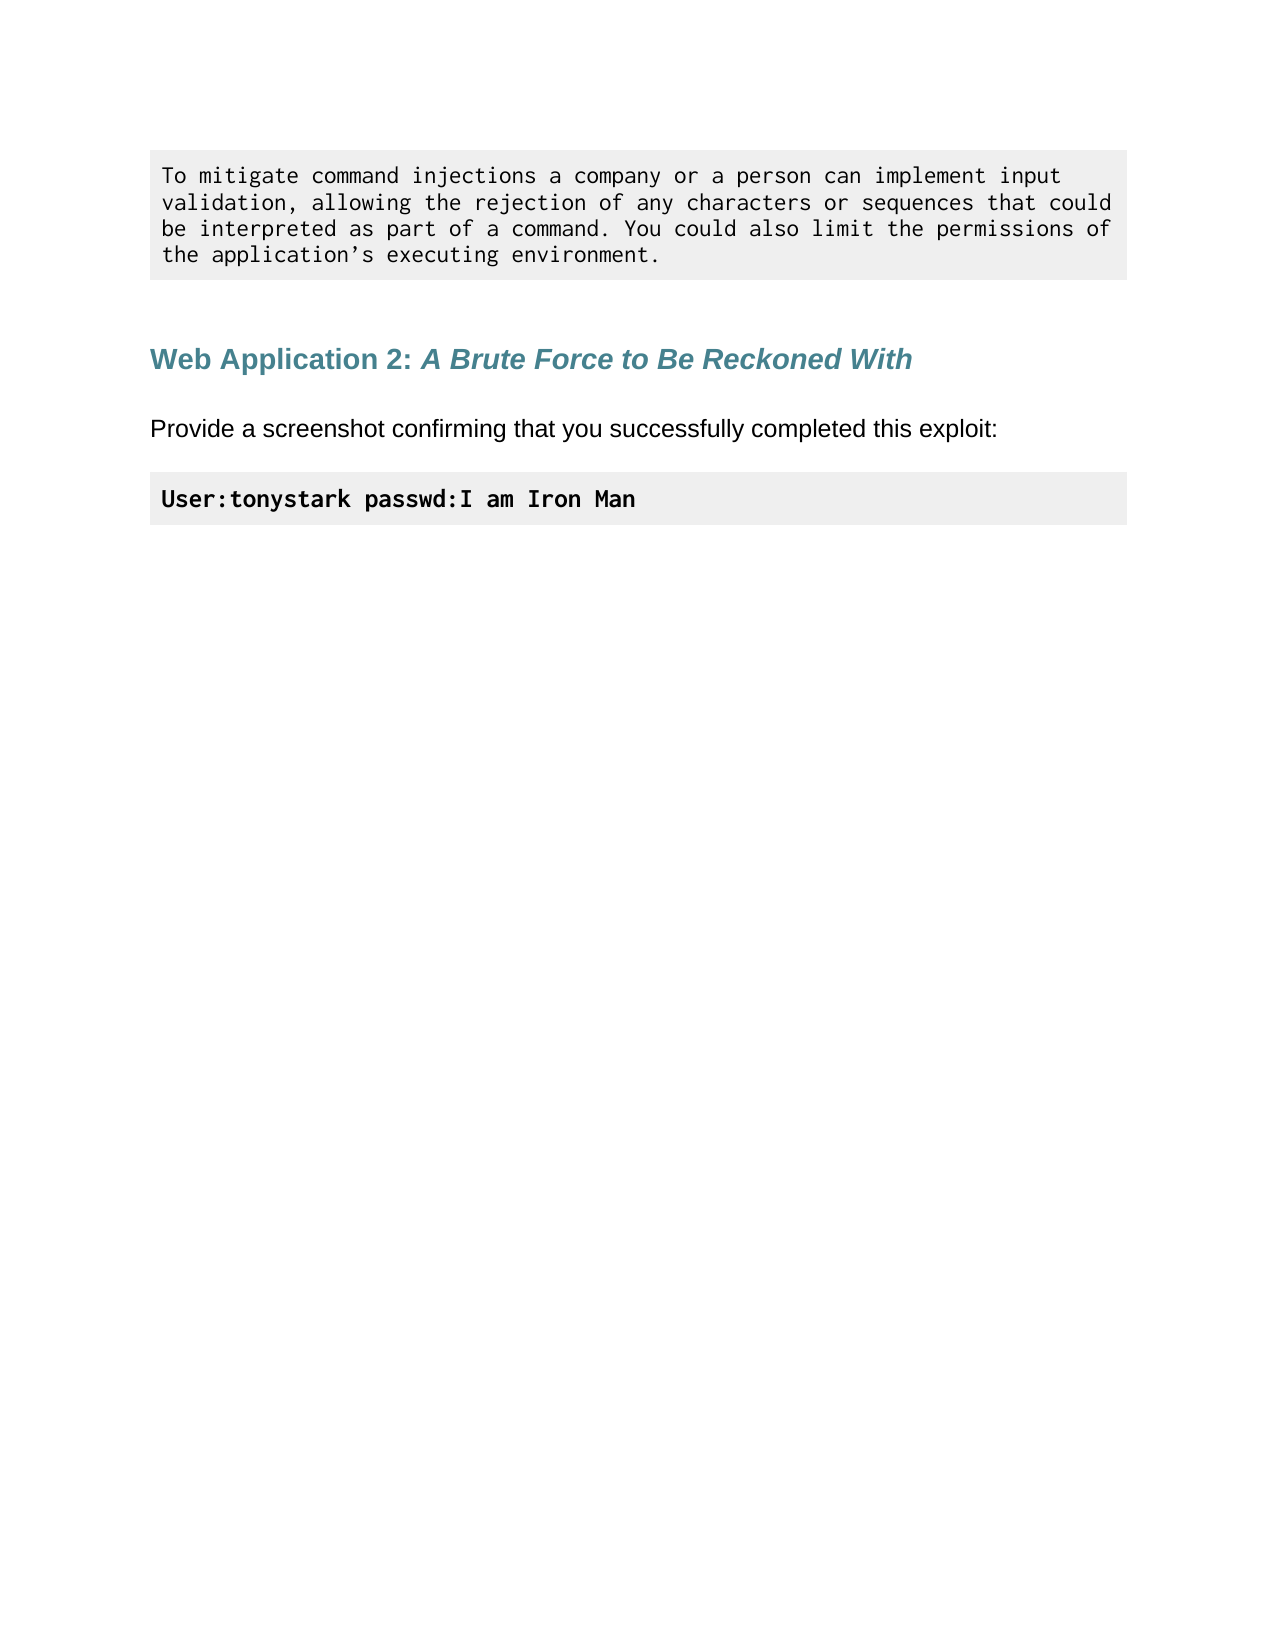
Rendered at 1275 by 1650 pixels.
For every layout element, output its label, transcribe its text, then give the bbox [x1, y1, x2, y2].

text Provide a screenshot confirming that you successfully completed this exploit: [150, 414, 1125, 443]
table_header User:tonystark passwd:I am Iron Man [152, 474, 1125, 523]
table_header To mitigate command injections a company or a person can implement input validation, allowing the rejection of any characters or sequences that could be interpreted as part of a command. You could also limit the permissions of the application’s executing environment. [152, 152, 1125, 278]
subtitle Web Application 2: A Brute Force to Be Reckoned With [150, 342, 1125, 376]
